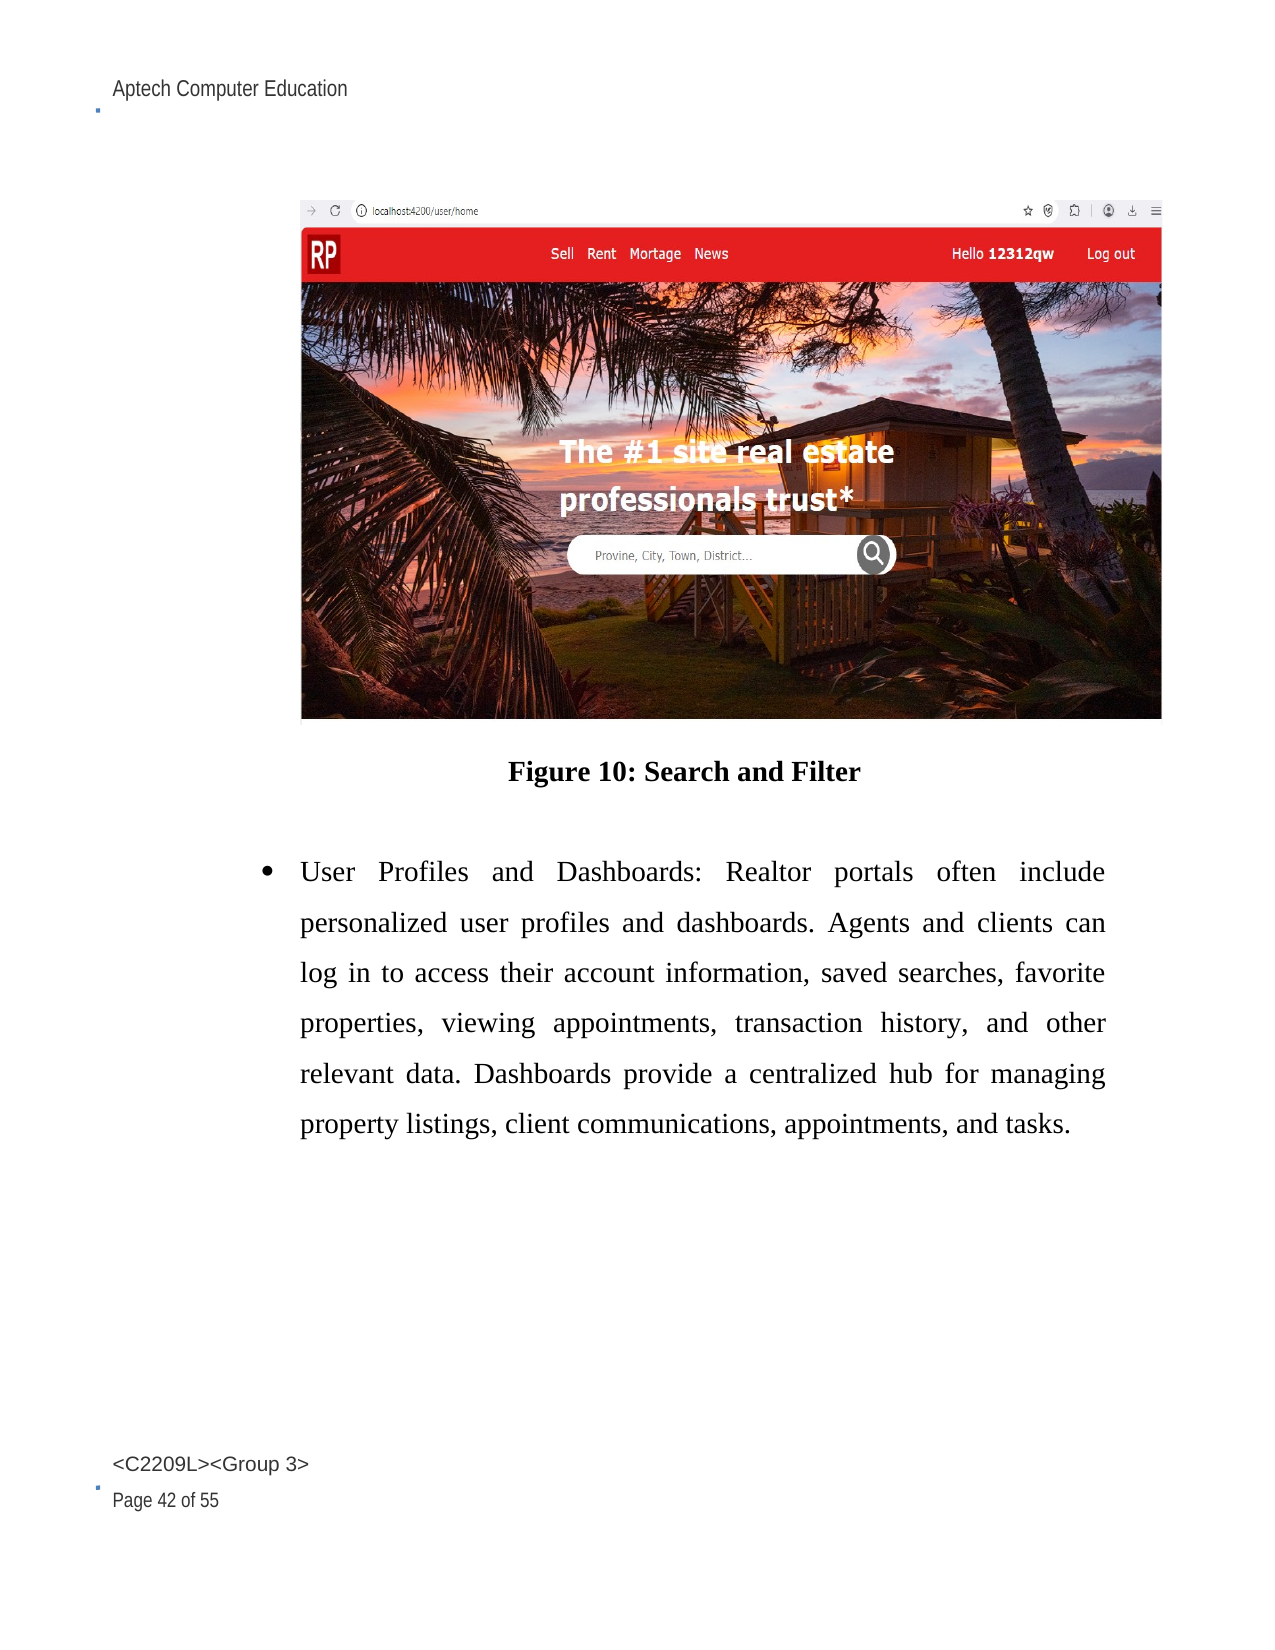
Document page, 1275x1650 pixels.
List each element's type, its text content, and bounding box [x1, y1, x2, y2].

list User Profiles and Dashboards: Realtor portals often include personalized user profiles and dashboards. Agents and clients can log in to access their account information, saved searches, favorite properties, viewing appointments, transaction history, and other relevant data. Dashboards provide a centralized hub for managing property listings, client communications, appointments, and tasks. [262, 854, 1106, 1139]
text Figure 10: Search and Filter [262, 754, 1106, 787]
picture [300, 200, 1163, 725]
